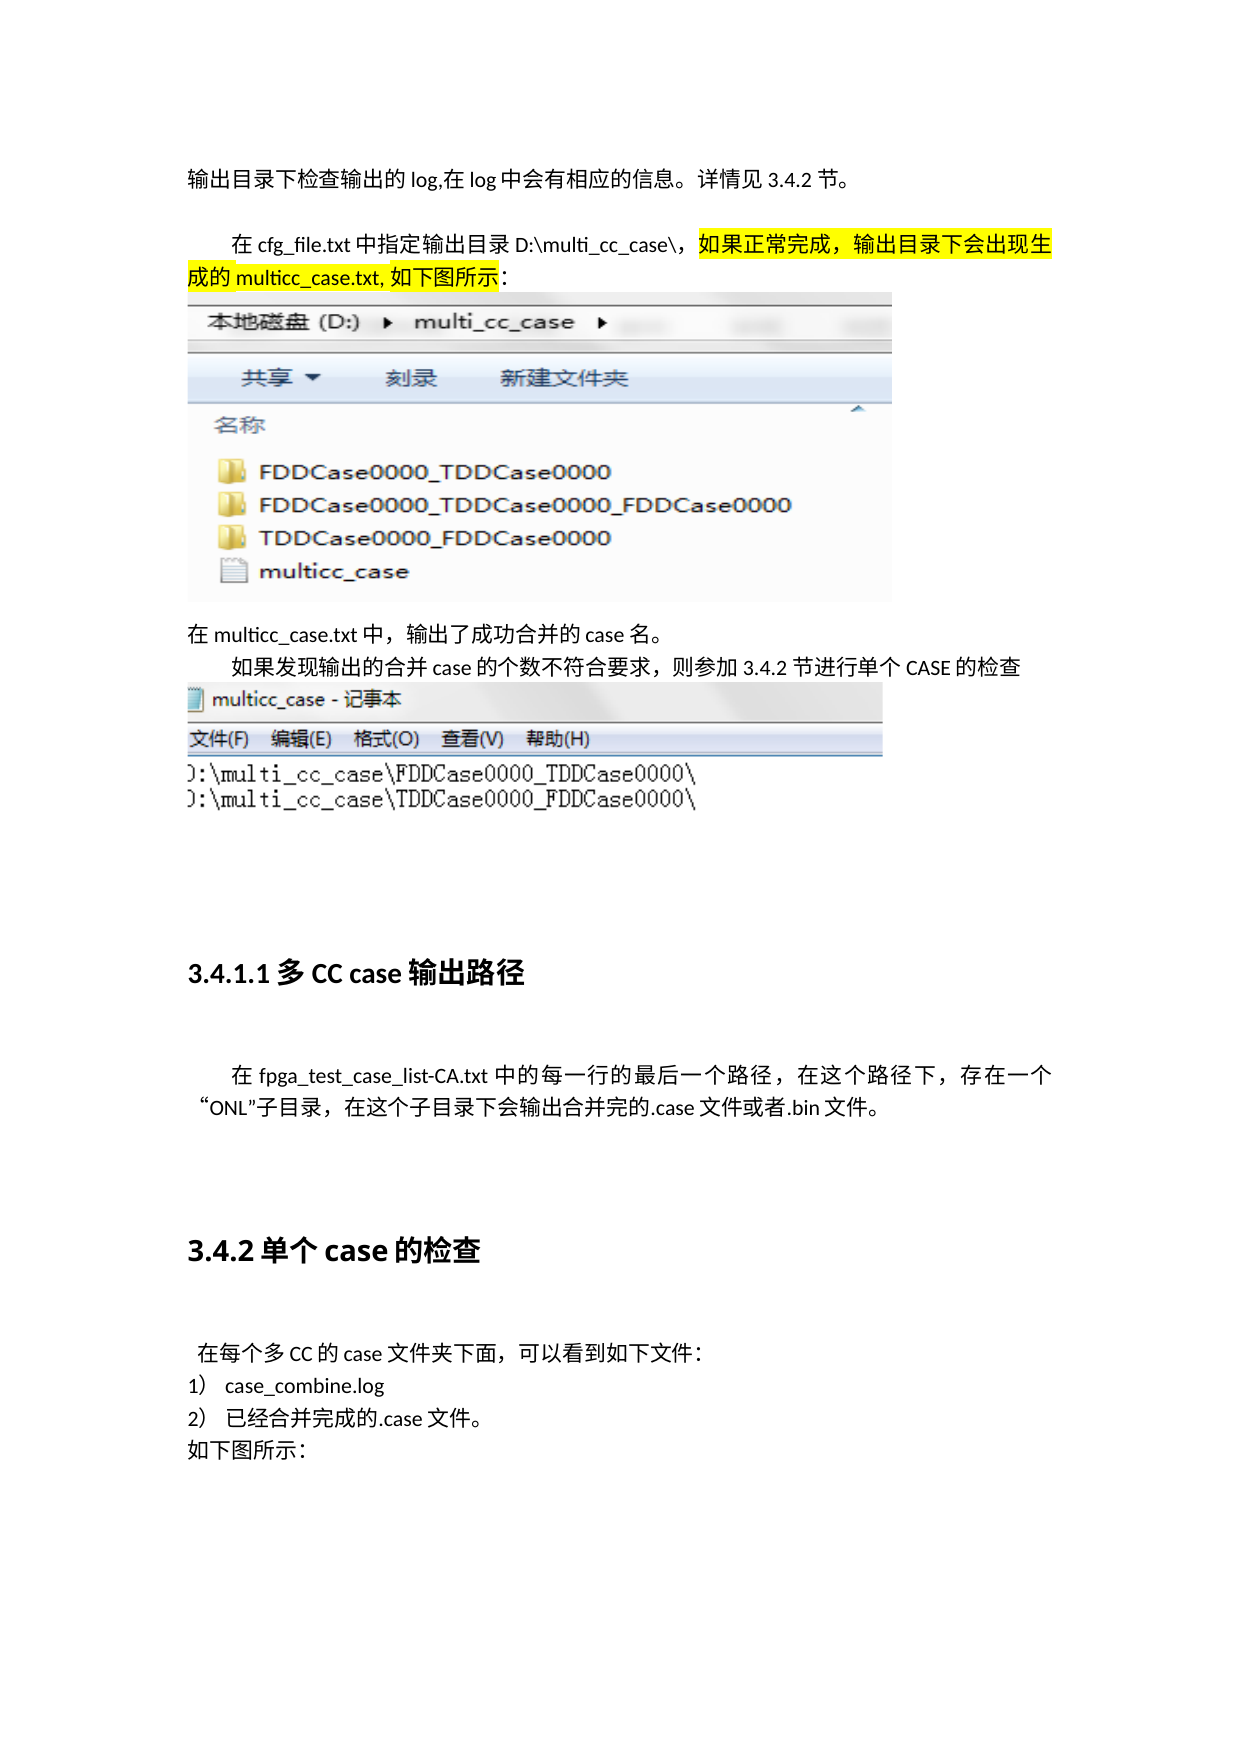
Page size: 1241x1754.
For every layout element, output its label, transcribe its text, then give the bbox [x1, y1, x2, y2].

text 在每个多CC的case 文件夹下面，可以看到如下文件： [187, 1336, 1053, 1368]
picture [187, 292, 892, 602]
picture [187, 682, 883, 853]
text 在multicc_case.txt中，输出了成功合并的case 名。 [187, 617, 1053, 649]
list case_combine.log [187, 1368, 1053, 1401]
text 如下图所示： [187, 1433, 1053, 1466]
text 在cfg_file.txt中指定输出目录D:\multi_cc_case\，如果正常完成，输出目录下会出现生成的multicc_case.txt, 如下图所示： [187, 227, 1053, 292]
subtitle 3.4.2单个case的检查 [187, 1217, 1053, 1282]
text 如果发现输出的合并case的个数不符合要求，则参加3.4.2 节进行单个CASE的检查 [187, 649, 1053, 682]
subtitle 3.4.1.1 多CC case 输出路径 [187, 939, 1053, 1004]
text 在遇到错误情况时，根据cmd窗口上的指示信息指明是哪条CASE有问题，则去该case的输出目录下检查输出的log,在log中会有相应的信息。详情见3.4.2 节。 [187, 162, 1053, 194]
list 已经合并完成的.case 文件。 [187, 1401, 1053, 1433]
text 在fpga_test_case_list-CA.txt中的每一行的最后一个路径，在这个路径下，存在一个“ONL”子目录，在这个子目录下会输出合并完的.case文件或者.bin文件。 [187, 1057, 1053, 1122]
